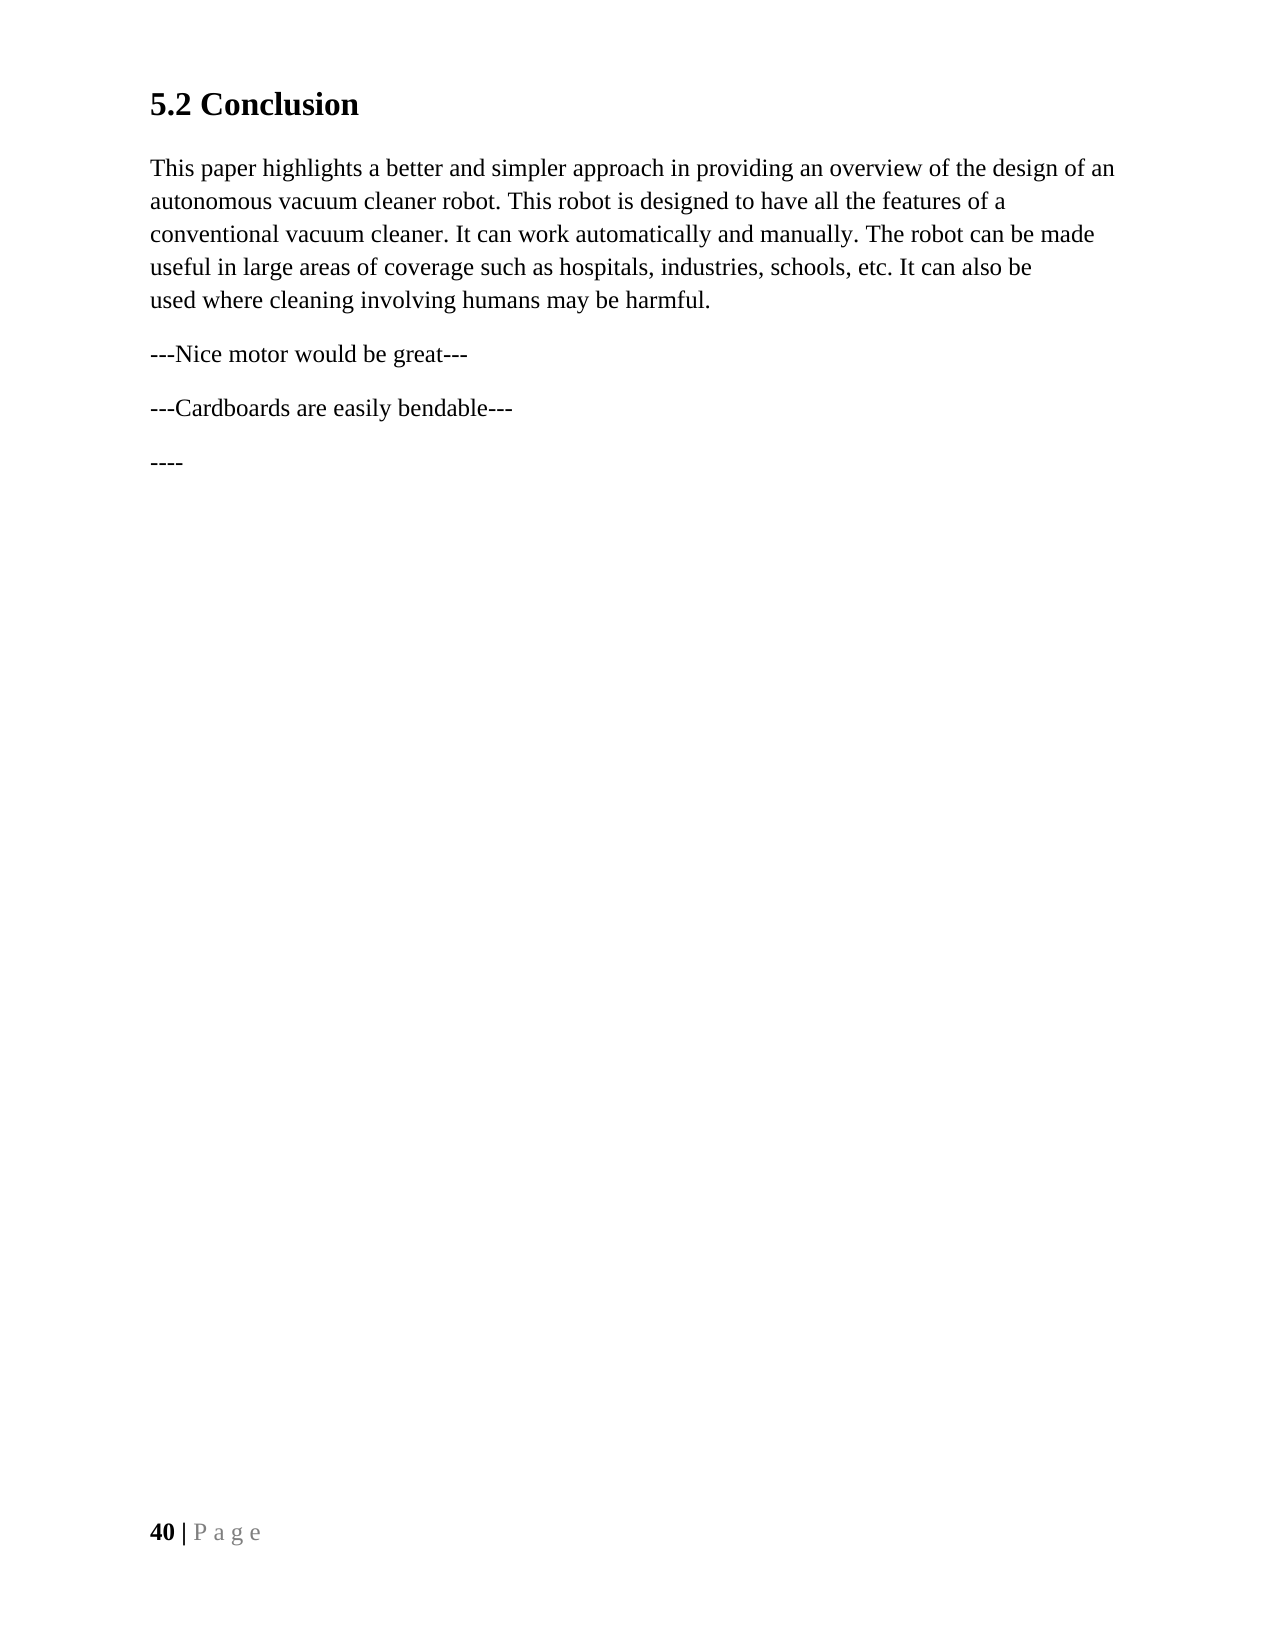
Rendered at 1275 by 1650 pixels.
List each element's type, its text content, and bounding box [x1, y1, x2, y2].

text ---- [150, 447, 1125, 476]
text This paper highlights a better and simpler approach in providing an overview of the design of an autonomous vacuum cleaner robot. This robot is designed to have all the features of a conventional vacuum cleaner. It can work automatically and manually. The robot can be made useful in large areas of coverage such as hospitals, industries, schools, etc. It can also be used where cleaning involving humans may be harmful. [150, 153, 1125, 314]
text ---Cardboards are easily bendable--- [150, 393, 1125, 422]
subtitle Conclusion [150, 84, 1125, 123]
text ---Nice motor would be great--- [150, 339, 1125, 368]
